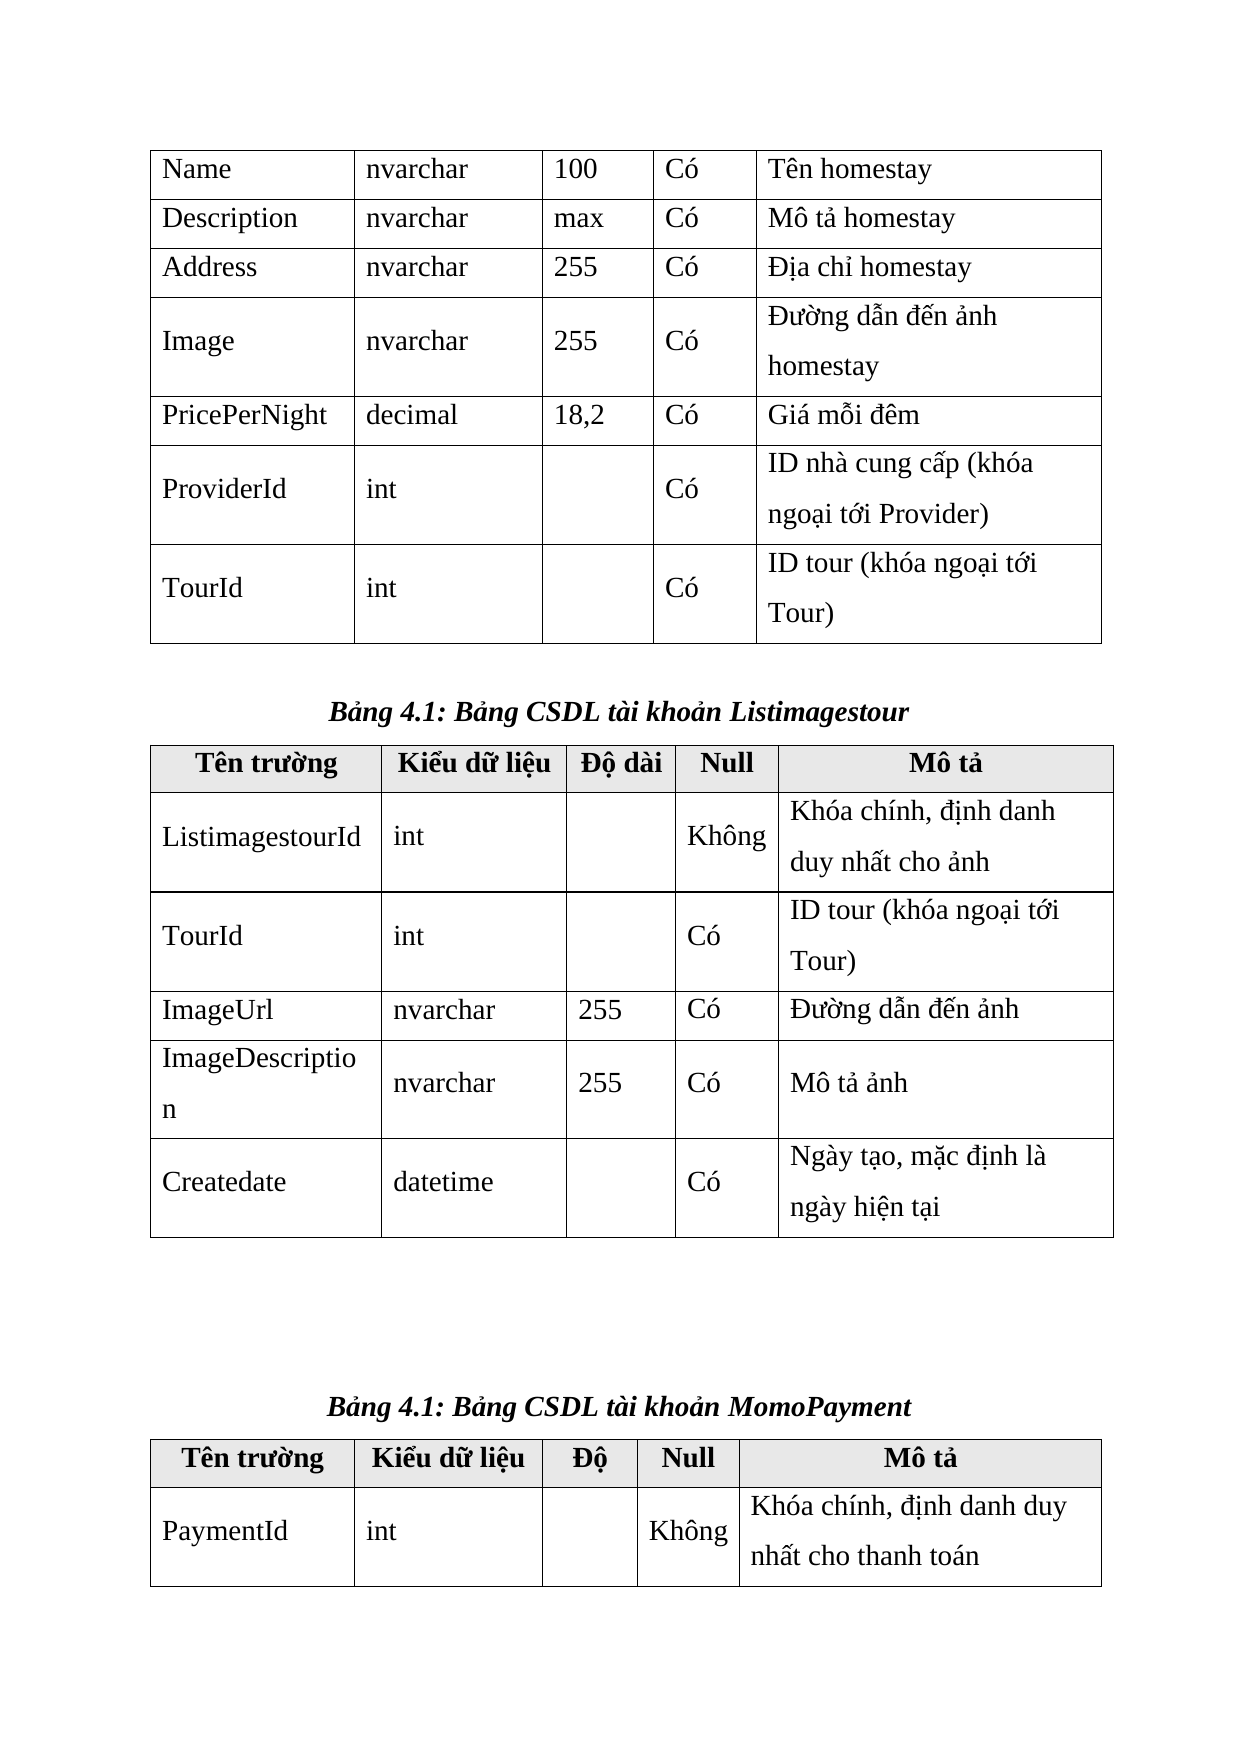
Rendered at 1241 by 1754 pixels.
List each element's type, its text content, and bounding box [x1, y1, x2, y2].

table_cell decimal [355, 397, 542, 444]
table_cell Có [676, 992, 778, 1039]
table_cell Địa chỉ homestay [757, 249, 1101, 297]
table_cell Không [638, 1488, 739, 1586]
table_cell Image [151, 298, 354, 396]
table_cell TourId [151, 893, 381, 991]
text Bảng 4.1: Bảng CSDL tài khoản Listimagestour [150, 694, 1090, 728]
table_cell Name [151, 151, 354, 199]
table_header Tên trường [151, 746, 381, 792]
table_cell Createdate [151, 1139, 381, 1237]
table_cell ListimagestourId [151, 793, 381, 891]
table_header Null [676, 746, 778, 792]
table_header Kiểu dữ liệu [382, 746, 566, 792]
table_cell int [355, 446, 542, 544]
table_cell PaymentId [151, 1488, 354, 1586]
table_cell Đường dẫn đến ảnh [779, 992, 1113, 1039]
table_header Mô tả [779, 746, 1113, 792]
table_cell nvarchar [355, 151, 542, 199]
table_cell 255 [543, 298, 653, 396]
table_header Độ dài [567, 746, 675, 792]
table_header Null [638, 1440, 739, 1487]
text Bảng 4.1: Bảng CSDL tài khoản MomoPayment [150, 1389, 1090, 1422]
table_cell Address [151, 249, 354, 297]
table_cell ImageUrl [151, 992, 381, 1039]
table_cell ID nhà cung cấp (khóa ngoại tới Provider) [757, 446, 1101, 544]
table_cell Có [654, 397, 756, 444]
table_cell nvarchar [355, 249, 542, 297]
table_cell int [355, 545, 542, 643]
table_cell Ngày tạo, mặc định là ngày hiện tại [779, 1139, 1113, 1237]
table_cell Có [654, 249, 756, 297]
table_cell Không [676, 793, 778, 891]
table_cell datetime [382, 1139, 566, 1237]
table_cell Description [151, 200, 354, 248]
table_cell Đường dẫn đến ảnh homestay [757, 298, 1101, 396]
table_header Độ [543, 1440, 637, 1487]
table_cell PricePerNight [151, 397, 354, 444]
table_cell Có [654, 151, 756, 199]
table_cell int [382, 893, 566, 991]
table_cell Mô tả homestay [757, 200, 1101, 248]
table_cell ID tour (khóa ngoại tới Tour) [779, 893, 1113, 991]
table_cell Khóa chính, định danh duy nhất cho ảnh [779, 793, 1113, 891]
table_cell Khóa chính, định danh duy nhất cho thanh toán [740, 1488, 1101, 1586]
table_cell nvarchar [382, 992, 566, 1039]
table_cell ImageDescription [151, 1041, 381, 1137]
table_cell [543, 1488, 637, 1586]
table_cell ID tour (khóa ngoại tới Tour) [757, 545, 1101, 643]
table_cell [567, 1139, 675, 1237]
table_cell 100 [543, 151, 653, 199]
table_cell 255 [567, 1041, 675, 1137]
table_cell Có [676, 1041, 778, 1137]
table_cell int [382, 793, 566, 891]
table_cell [567, 793, 675, 891]
table_cell [543, 545, 653, 643]
table_cell ProviderId [151, 446, 354, 544]
table_cell nvarchar [355, 200, 542, 248]
table_cell Có [654, 200, 756, 248]
table_cell Có [676, 893, 778, 991]
table_cell 18,2 [543, 397, 653, 444]
table_cell nvarchar [355, 298, 542, 396]
table_cell Giá mỗi đêm [757, 397, 1101, 444]
table_cell Có [676, 1139, 778, 1237]
table_cell Có [654, 545, 756, 643]
table_cell Có [654, 446, 756, 544]
table_cell max [543, 200, 653, 248]
table_cell 255 [543, 249, 653, 297]
table_cell Mô tả ảnh [779, 1041, 1113, 1137]
table_cell Tên homestay [757, 151, 1101, 199]
table_cell [543, 446, 653, 544]
table_cell [567, 893, 675, 991]
table_header Kiểu dữ liệu [355, 1440, 542, 1487]
table_cell nvarchar [382, 1041, 566, 1137]
table_cell 255 [567, 992, 675, 1039]
table_cell TourId [151, 545, 354, 643]
table_header Tên trường [151, 1440, 354, 1487]
table_cell Có [654, 298, 756, 396]
table_header Mô tả [740, 1440, 1101, 1487]
table_cell int [355, 1488, 542, 1586]
